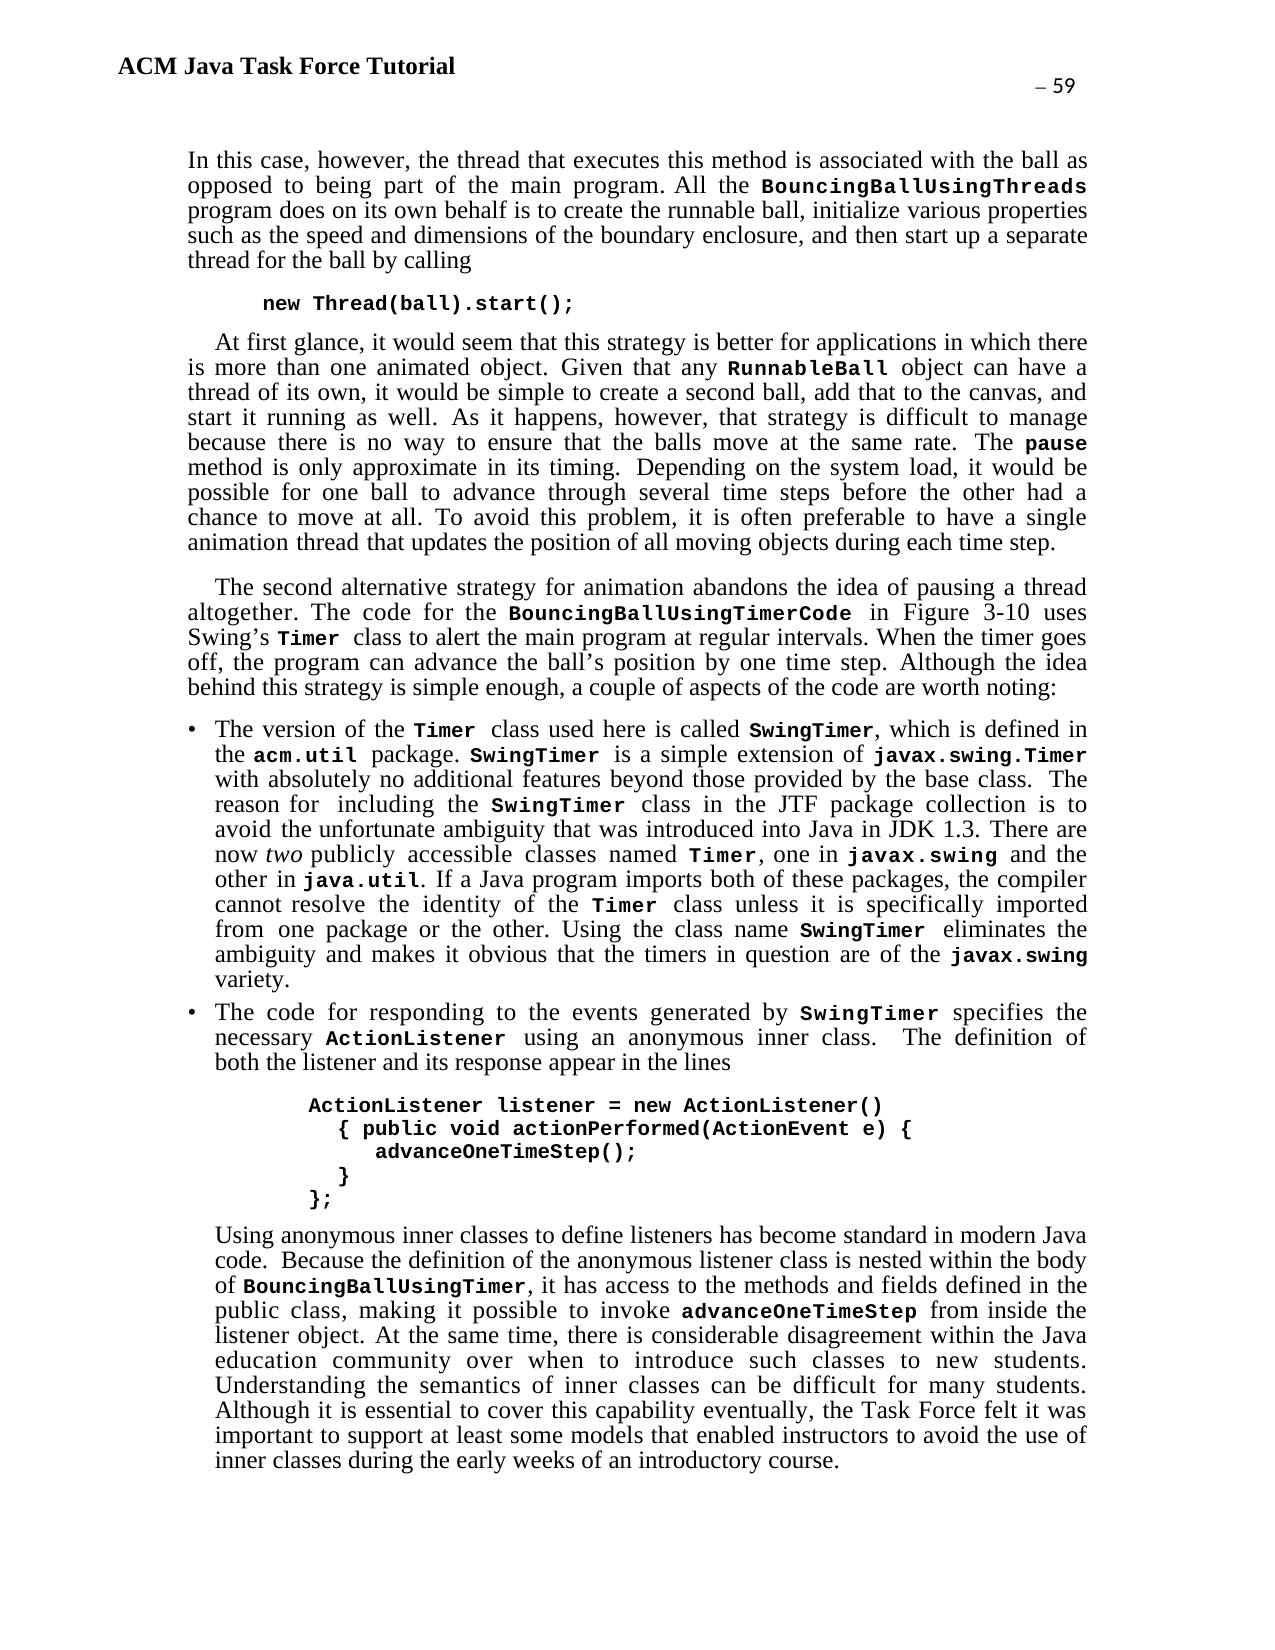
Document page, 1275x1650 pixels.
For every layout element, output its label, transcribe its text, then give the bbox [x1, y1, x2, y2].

text }; [308, 1187, 1100, 1210]
text new Thread(ball).start(); [262, 293, 1100, 317]
text The second alternative strategy for animation abandons the idea of pausing a thread altogether. The code for the BouncingBallUsingTimerCode in Figure 3-10 uses Swing’s Timer class to alert the main program at regular intervals. When the timer goes off, the program can advance the ball’s position by one time step. Although the idea behind this strategy is simple enough, a couple of aspects of the code are worth noting: [187, 576, 1087, 701]
text Using anonymous inner classes to define listeners has become standard in modern Java code. Because the definition of the anonymous listener class is nested within the body of BouncingBallUsingTimer, it has access to the methods and fields defined in the public class, making it possible to invoke advanceOneTimeStep from inside the listener object. At the same time, there is considerable disagreement within the Java education community over when to introduce such classes to new students. Understanding the semantics of inner classes can be difficult for many students. Although it is essential to cover this capability eventually, the Task Force felt it was important to support at least some models that enabled instructors to avoid the use of inner classes during the early weeks of an introductory course. [214, 1224, 1087, 1474]
text At first glance, it would seem that this strategy is better for applications in which there is more than one animated object. Given that any RunnableBall object can have a thread of its own, it would be simple to create a second ball, add that to the canvas, and start it running as well. As it happens, however, that strategy is difficult to manage because there is no way to ensure that the balls move at the same rate. The pause method is only approximate in its timing. Depending on the system load, it would be possible for one ball to advance through several time steps before the other had a chance to move at all. To avoid this problem, it is often preferable to have a single animation thread that updates the position of all moving objects during each time step. [187, 330, 1088, 555]
list The code for responding to the events generated by SwingTimer specifies the necessary ActionListener using an anonymous inner class. The definition of both the listener and its response appear in the lines [187, 1001, 1087, 1076]
text In this case, however, the thread that executes this method is associated with the ball as opposed to being part of the main program. All the BouncingBallUsingThreads program does on its own behalf is to create the runnable ball, initialize various properties such as the speed and dimensions of the boundary enclosure, and then start up a separate thread for the ball by calling [187, 149, 1088, 274]
list The version of the Timer class used here is called SwingTimer, which is defined in the acm.util package. SwingTimer is a simple extension of javax.swing.Timer with absolutely no additional features beyond those provided by the base class. The reason for including the SwingTimer class in the JTF package collection is to avoid the unfortunate ambiguity that was introduced into Java in JDK 1.3. There are now two publicly accessible classes named Timer, one in javax.swing and the other in java.util. If a Java program imports both of these packages, the compiler cannot resolve the identity of the Timer class unless it is specifically imported from one package or the other. Using the class name SwingTimer eliminates the ambiguity and makes it obvious that the timers in question are of the javax.swing variety. [187, 717, 1087, 992]
text ActionListener listener = new ActionListener() { public void actionPerformed(ActionEvent e) { [308, 1094, 981, 1140]
text advanceOneTimeStep(); [375, 1141, 1100, 1164]
text } [337, 1164, 1100, 1187]
